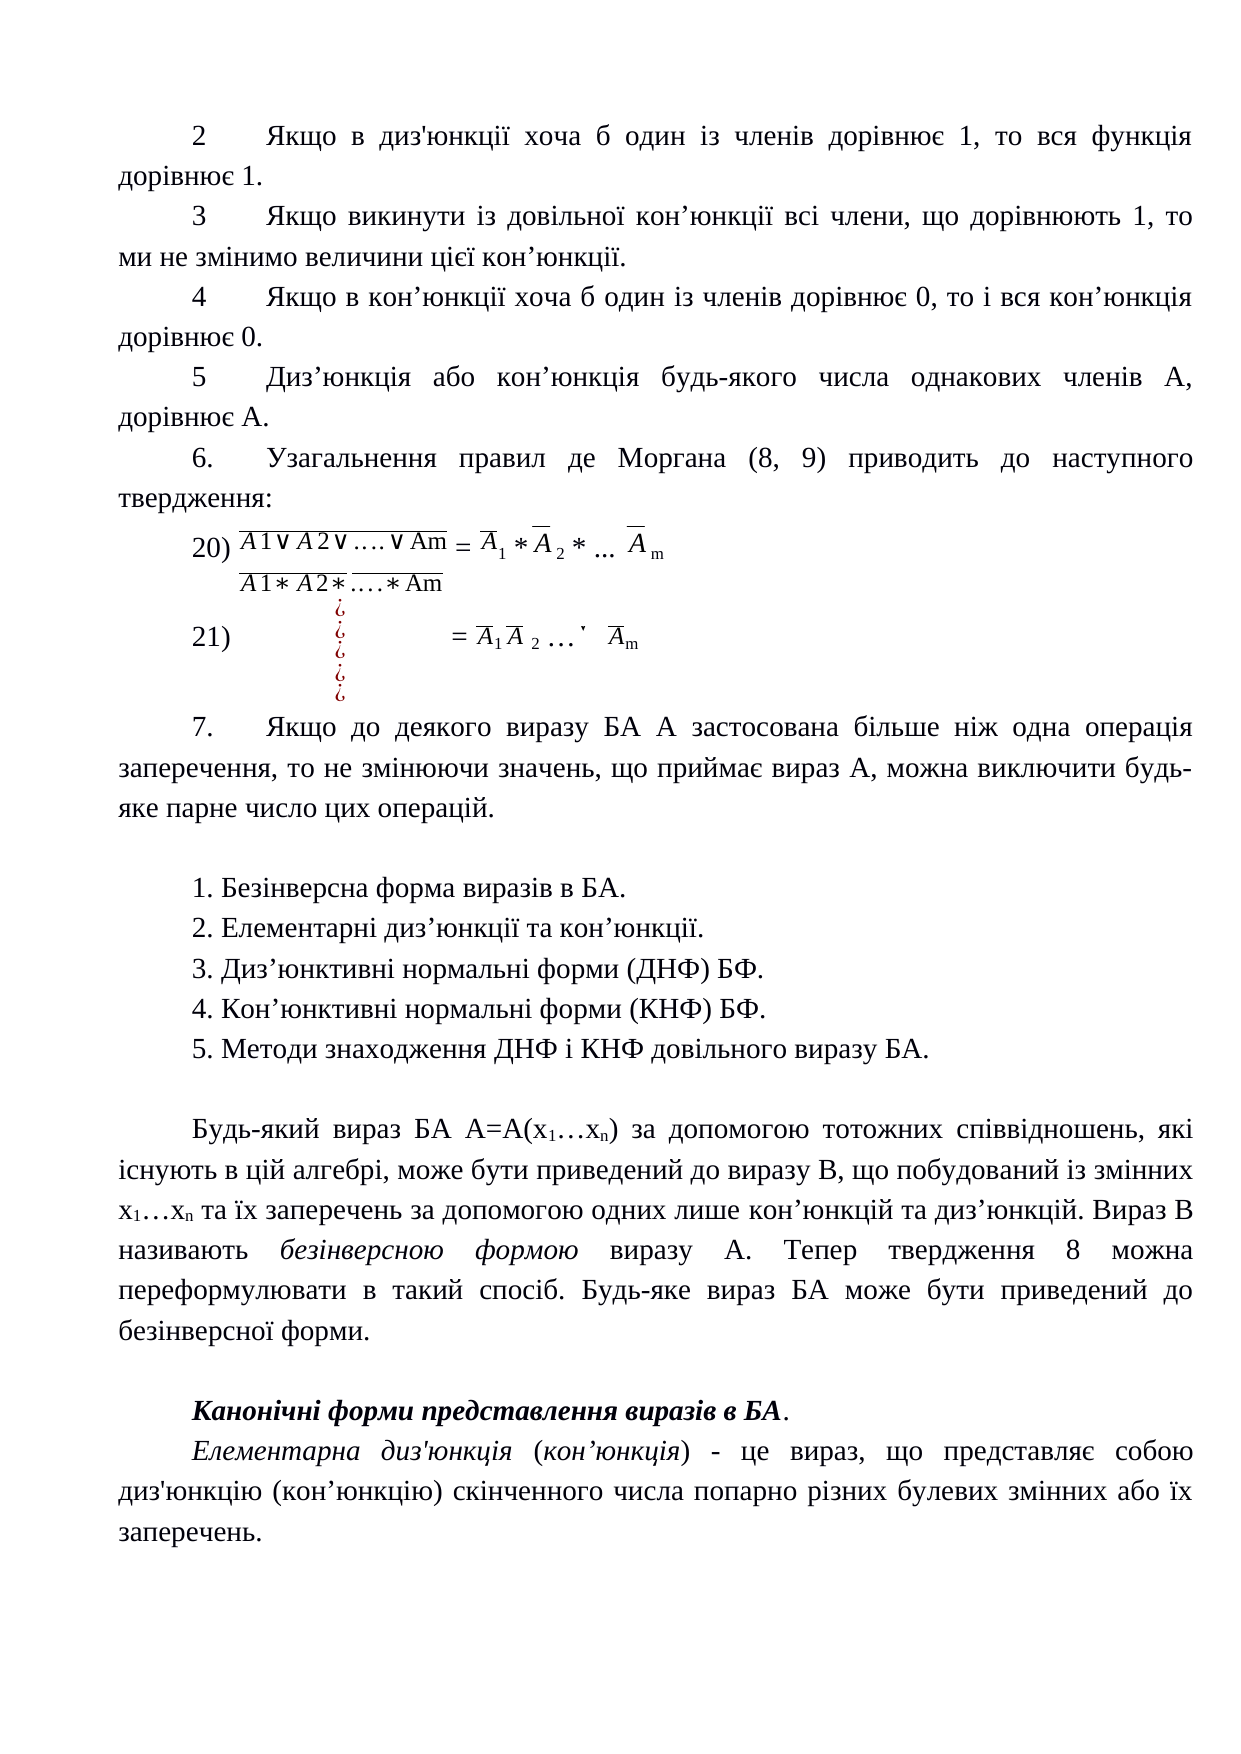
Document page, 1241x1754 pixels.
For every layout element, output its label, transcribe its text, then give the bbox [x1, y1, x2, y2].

text 2. Елементарні диз’юнкції та кон’юнкції. [118, 911, 1194, 944]
text 6. Узагальнення правил де Моргана (8, 9) приводить до наступного твердження: [118, 440, 1194, 513]
text 1. Безінверсна форма виразів в БА. [118, 870, 1194, 904]
text 21) = 1 2 … m [118, 570, 1194, 703]
list Якщо в диз'юнкції хоча б один із членів дорівнює 1, то вся функція дорівнює 1. [118, 118, 1194, 192]
text Елементарна диз'юнкція (кон’юнкція) - це вираз, що представляє собою диз'юнкцію (кон’юнкцію) скінченного числа попарно різних булевих змінних або їх заперечень. [118, 1433, 1194, 1547]
list Якщо в кон’юнкції хоча б один із членів дорівнює 0, то і вся кон’юнкція дорівнює 0. [118, 279, 1194, 353]
text 4. Кон’юнктивні нормальні форми (КНФ) БФ. [118, 991, 1194, 1024]
list Якщо викинути із довільної кон’юнкції всі члени, що дорівнюють 1, то ми не змінимо величини цієї кон’юнкції. [118, 198, 1194, 272]
text 20) = 1 *2 * ... m [118, 520, 1194, 563]
text Канонічні форми представлення виразів в БА. [118, 1393, 1194, 1427]
text Будь-який вираз БА А=А(х1…xn) за допомогою тотожних співвідношень, які існують в цій алгебрі, може бути приведений до виразу В, що побудований із змінних х1…xn та їх заперечень за допомогою одних лише кон’юнкцій та диз’юнкцій. Вираз В називають безінверсною формою виразу А. Тепер твердження 8 можна переформулювати в такий спосіб. Будь-яке вираз БА може бути приведений до безінверсної форми. [118, 1112, 1194, 1346]
text 3. Диз’юнктивні нормальні форми (ДНФ) БФ. [118, 951, 1194, 984]
text 5. Методи знаходження ДНФ і КНФ довільного виразу БА. [118, 1031, 1194, 1065]
list Диз’юнкція або кон’юнкція будь-якого числа однакових членів А, дорівнює А. [118, 359, 1194, 433]
text 7. Якщо до деякого виразу БА А застосована більше ніж одна операція заперечення, то не змінюючи значень, що приймає вираз А, можна виключити будь-яке парне число цих операцій. [118, 709, 1194, 823]
